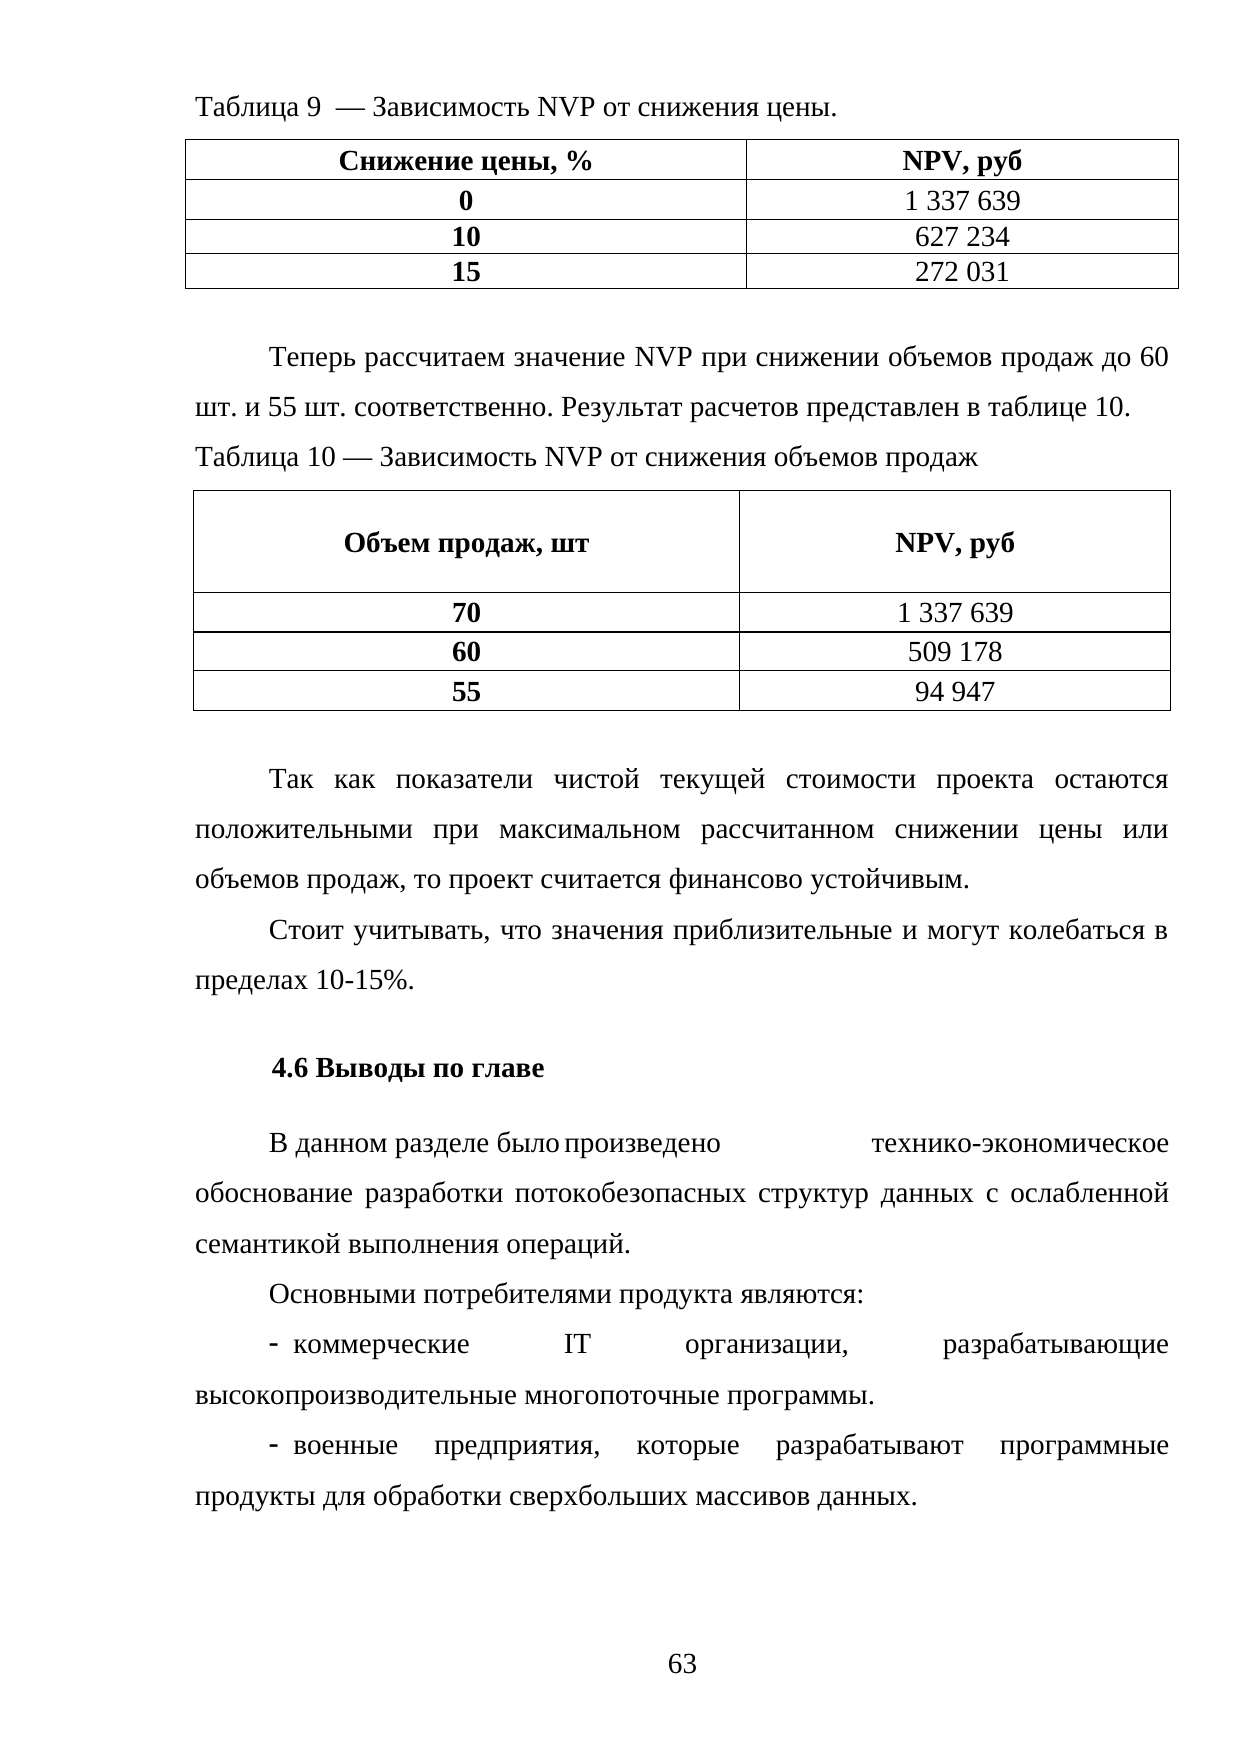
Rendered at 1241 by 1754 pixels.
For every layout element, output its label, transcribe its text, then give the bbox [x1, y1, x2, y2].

list Таблица 10 — Зависимость NVP от снижения объемов продаж [195, 439, 1169, 473]
subtitle Выводы по главе [195, 1050, 1169, 1083]
text Основными потребителями продукта являются: [195, 1276, 1169, 1310]
table_cell 272 031 [747, 254, 1178, 288]
table_cell 1 337 639 [740, 593, 1170, 631]
table_header NPV, руб [740, 491, 1170, 592]
table_header Объем продаж, шт [194, 491, 739, 592]
table_cell 94 947 [740, 671, 1170, 709]
table_cell 10 [186, 220, 746, 253]
list Таблица 9 — Зависимость NVP от снижения цены. [195, 89, 1169, 122]
table_cell 55 [194, 671, 739, 709]
table_cell 0 [186, 180, 746, 218]
table_cell 1 337 639 [747, 180, 1178, 218]
table_cell 60 [194, 633, 739, 670]
table_cell 70 [194, 593, 739, 631]
text Теперь рассчитаем значение NVP при снижении объемов продаж до 60 шт. и 55 шт. соответственно. Результат расчетов представлен в таблице 10. [195, 339, 1169, 423]
table_header Снижение цены, % [186, 140, 746, 179]
list коммерческие IT организации, разрабатывающие высокопроизводительные многопоточные программы. [195, 1326, 1169, 1410]
text Так как показатели чистой текущей стоимости проекта остаются положительными при максимальном рассчитанном снижении цены или объемов продаж, то проект считается финансово устойчивым. [195, 761, 1169, 895]
table_cell 627 234 [747, 220, 1178, 253]
table_cell 15 [186, 254, 746, 288]
table_header NPV, руб [747, 140, 1178, 179]
table_cell 509 178 [740, 633, 1170, 670]
text В данном разделе было произведено технико-экономическое обоснование разработки потокобезопасных структур данных с ослабленной семантикой выполнения операций. [195, 1125, 1169, 1259]
list военные предприятия, которые разрабатывают программные продукты для обработки сверхбольших массивов данных. [195, 1427, 1169, 1511]
text Стоит учитывать, что значения приблизительные и могут колебаться в пределах 10-15%. [195, 912, 1169, 996]
